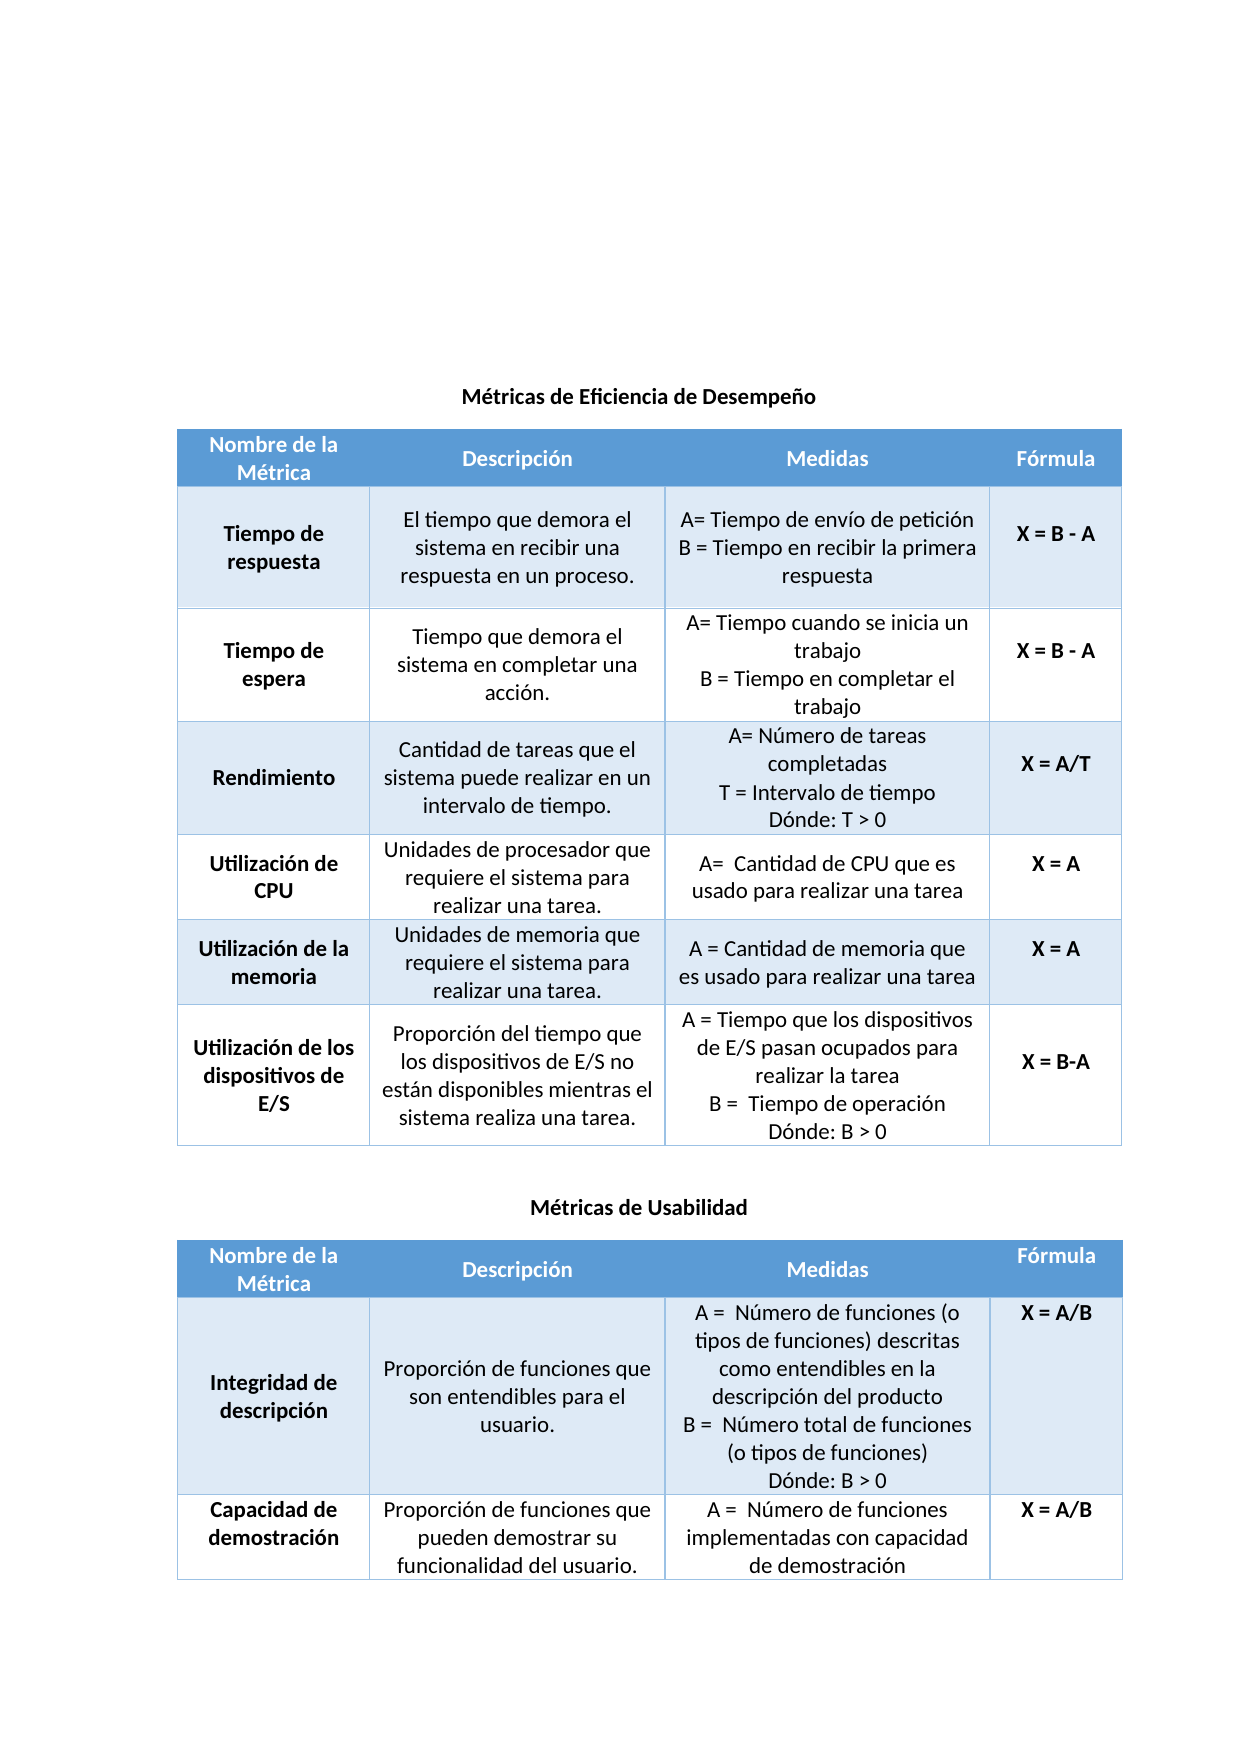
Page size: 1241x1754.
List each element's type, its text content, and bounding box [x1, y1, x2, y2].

table_cell Utilización de CPU [178, 835, 369, 919]
table_cell A = Cantidad de memoria que es usado para realizar una tarea [666, 920, 989, 1004]
table_header Medidas [666, 430, 989, 486]
table_header Nombre de la Métrica [178, 1241, 369, 1297]
table_header Fórmula [990, 430, 1121, 486]
table_cell Integridad de descripción [178, 1298, 369, 1494]
table_cell A = Tiempo que los dispositivos de E/S pasan ocupados para realizar la tarea B = Tiempo de operación Dónde: B > 0 [666, 1005, 989, 1145]
table_cell A= Tiempo de envío de petición B = Tiempo en recibir la primera respuesta [666, 487, 989, 607]
table_cell Cantidad de tareas que el sistema puede realizar en un intervalo de tiempo. [370, 722, 664, 834]
table_cell Tiempo de respuesta [178, 487, 369, 607]
table_cell X = B - A [990, 487, 1121, 607]
text Métricas de Eficiencia de Desempeño [215, 382, 1063, 410]
table_cell Unidades de procesador que requiere el sistema para realizar una tarea. [370, 835, 664, 919]
text Métricas de Usabilidad [215, 1193, 1063, 1221]
table_cell El tiempo que demora el sistema en recibir una respuesta en un proceso. [370, 487, 664, 607]
table_cell Proporción de funciones que pueden demostrar su funcionalidad del usuario. [370, 1495, 664, 1579]
table_cell A= Número de tareas completadas T = Intervalo de tiempo Dónde: T > 0 [666, 722, 989, 834]
table_header Medidas [666, 1241, 989, 1297]
table_cell Unidades de memoria que requiere el sistema para realizar una tarea. [370, 920, 664, 1004]
table_cell Rendimiento [178, 722, 369, 834]
table_cell X = B - A [990, 609, 1121, 721]
table_header Fórmula [991, 1241, 1122, 1297]
table_cell X = A [990, 835, 1121, 919]
table_cell X = A/B [991, 1298, 1122, 1494]
table_header Nombre de la Métrica [178, 430, 369, 486]
table_cell Proporción del tiempo que los dispositivos de E/S no están disponibles mientras el sistema realiza una tarea. [370, 1005, 664, 1145]
table_cell Utilización de los dispositivos de E/S [178, 1005, 369, 1145]
table_cell A= Tiempo cuando se inicia un trabajo B = Tiempo en completar el trabajo [666, 609, 989, 721]
table_cell A= Cantidad de CPU que es usado para realizar una tarea [666, 835, 989, 919]
table_header Descripción [370, 1241, 664, 1297]
table_header Descripción [370, 430, 664, 486]
table_cell X = A/T [990, 722, 1121, 834]
table_cell X = B-A [990, 1005, 1121, 1145]
table_cell X = A [990, 920, 1121, 1004]
table_cell Tiempo que demora el sistema en completar una acción. [370, 609, 664, 721]
table_cell Capacidad de demostración [178, 1495, 369, 1579]
table_cell Proporción de funciones que son entendibles para el usuario. [370, 1298, 664, 1494]
table_cell A = Número de funciones (o tipos de funciones) descritas como entendibles en la descripción del producto B = Número total de funciones (o tipos de funciones) Dónde: B > 0 [666, 1298, 989, 1494]
table_cell Tiempo de espera [178, 609, 369, 721]
table_cell X = A/B [991, 1495, 1122, 1579]
table_cell Utilización de la memoria [178, 920, 369, 1004]
